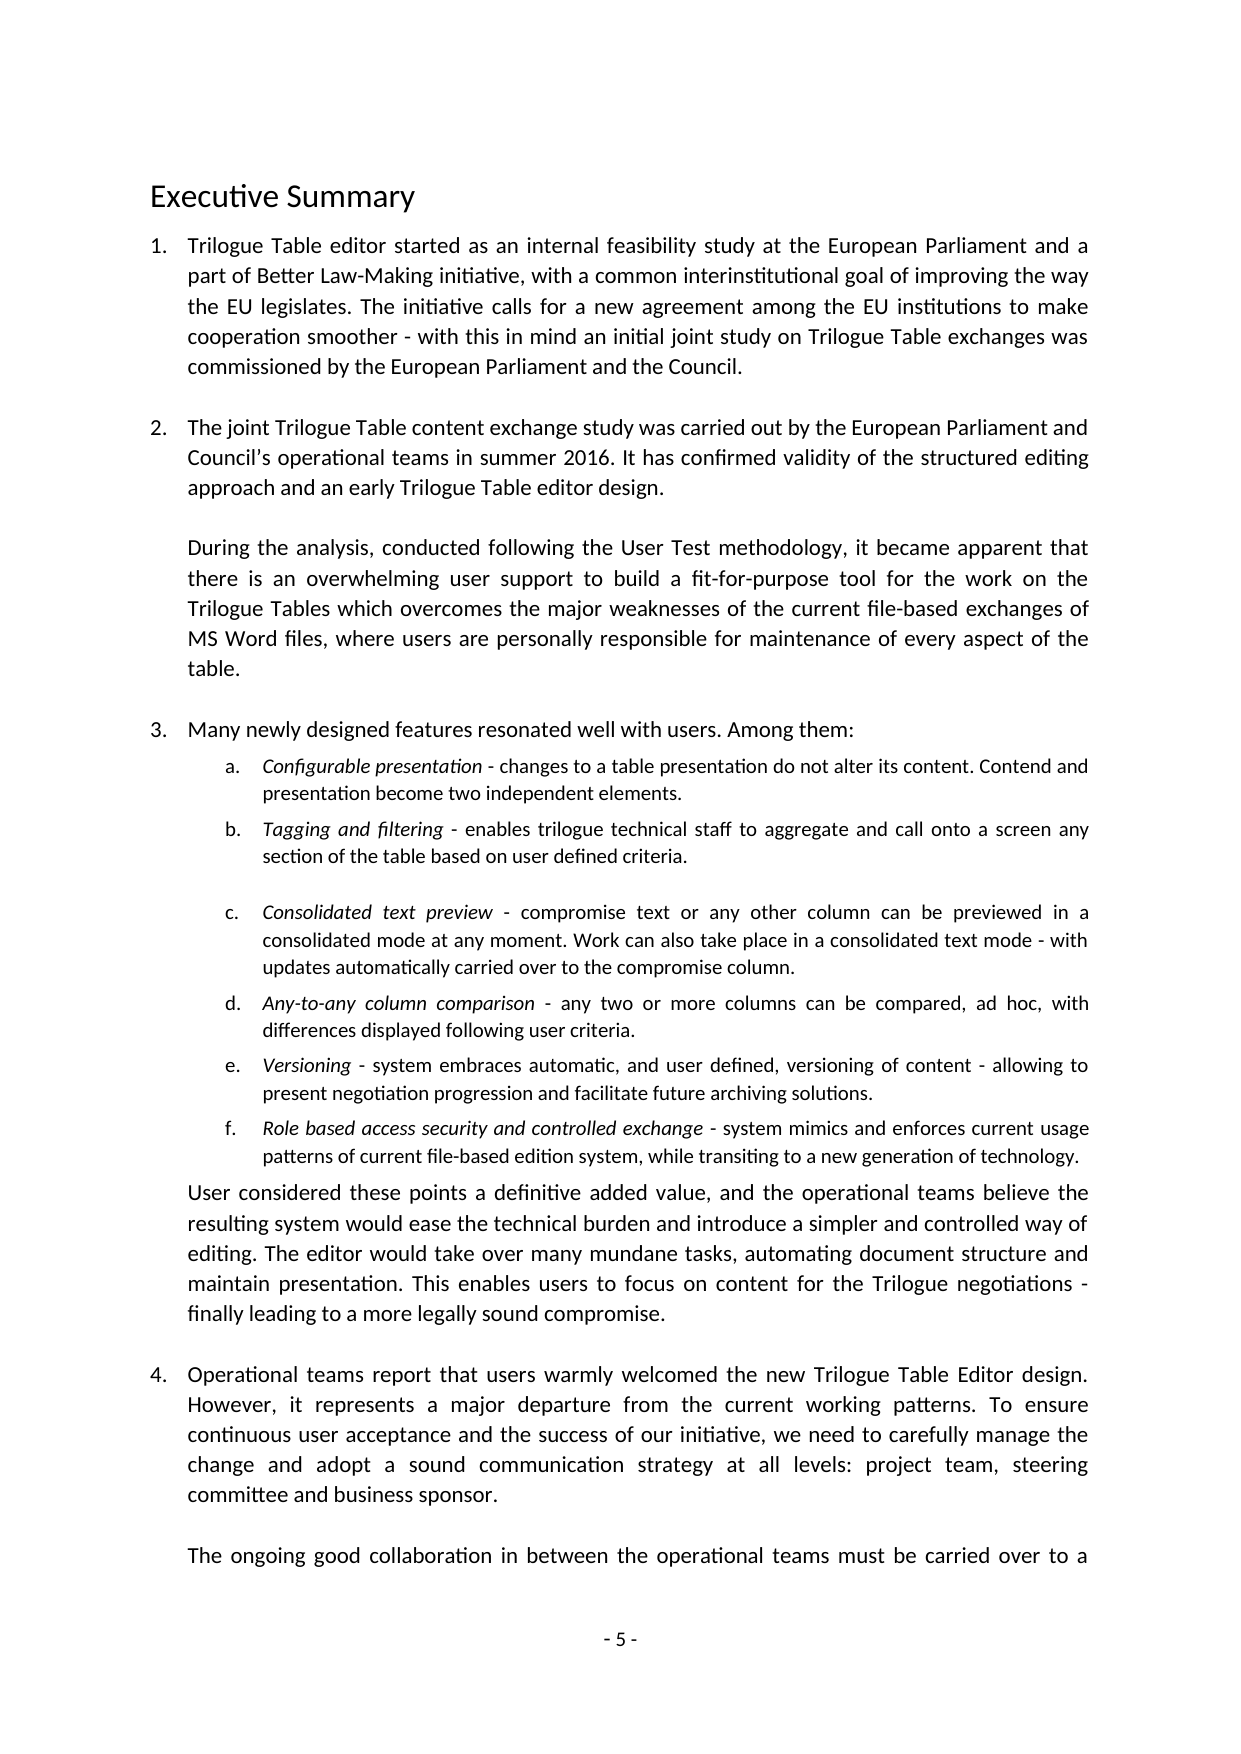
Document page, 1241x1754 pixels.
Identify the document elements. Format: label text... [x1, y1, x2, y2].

list Many newly designed features resonated well with users. Among them: [150, 715, 1090, 743]
list Trilogue Table editor started as an internal feasibility study at the European Parliament and a part of Better Law-Making initiative, with a common interinstitutional goal of improving the way the EU legislates. The initiative calls for a new agreement among the EU institutions to make cooperation smoother - with this in mind an initial joint study on Trilogue Table exchanges was commissioned by the European Parliament and the Council. [150, 231, 1090, 380]
list Operational teams report that users warmly welcomed the new Trilogue Table Editor design. However, it represents a major departure from the current working patterns. To ensure continuous user acceptance and the success of our initiative, we need to carefully manage the change and adopt a sound communication strategy at all levels: project team, steering committee and business sponsor. [150, 1360, 1090, 1508]
list Any-to-any column comparison - any two or more columns can be compared, ad hoc, with differences displayed following user criteria. [225, 990, 1090, 1042]
list During the analysis, conducted following the User Test methodology, it became apparent that there is an overwhelming user support to build a fit-for-purpose tool for the work on the Trilogue Tables which overcomes the major weaknesses of the current file-based exchanges of MS Word files, where users are personally responsible for maintenance of every aspect of the table. [187, 503, 1090, 682]
list Versioning - system embraces automatic, and user defined, versioning of content - allowing to present negotiation progression and facilitate future archiving solutions. [225, 1053, 1090, 1105]
subtitle Executive Summary [150, 175, 1090, 216]
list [187, 1511, 1090, 1569]
list Configurable presentation - changes to a table presentation do not alter its content. Contend and presentation become two independent elements. [225, 753, 1090, 806]
list Consolidated text preview - compromise text or any other column can be previewed in a consolidated mode at any moment. Work can also take place in a consolidated text mode - with updates automatically carried over to the compromise column. [225, 899, 1090, 979]
list Role based access security and controlled exchange - system mimics and enforces current usage patterns of current file-based edition system, while transiting to a new generation of technology. [225, 1116, 1090, 1168]
list The joint Trilogue Table content exchange study was carried out by the European Parliament and Council’s operational teams in summer 2016. It has confirmed validity of the structured editing approach and an early Trilogue Table editor design. [150, 413, 1090, 501]
list Tagging and filtering - enables trilogue technical staff to aggregate and call onto a screen any section of the table based on user defined criteria. [225, 816, 1090, 869]
list User considered these points a definitive added value, and the operational teams believe the resulting system would ease the technical burden and introduce a simpler and controlled way of editing. The editor would take over many mundane tasks, automating document structure and maintain presentation. This enables users to focus on content for the Trilogue negotiations - finally leading to a more legally sound compromise. [187, 1178, 1090, 1327]
